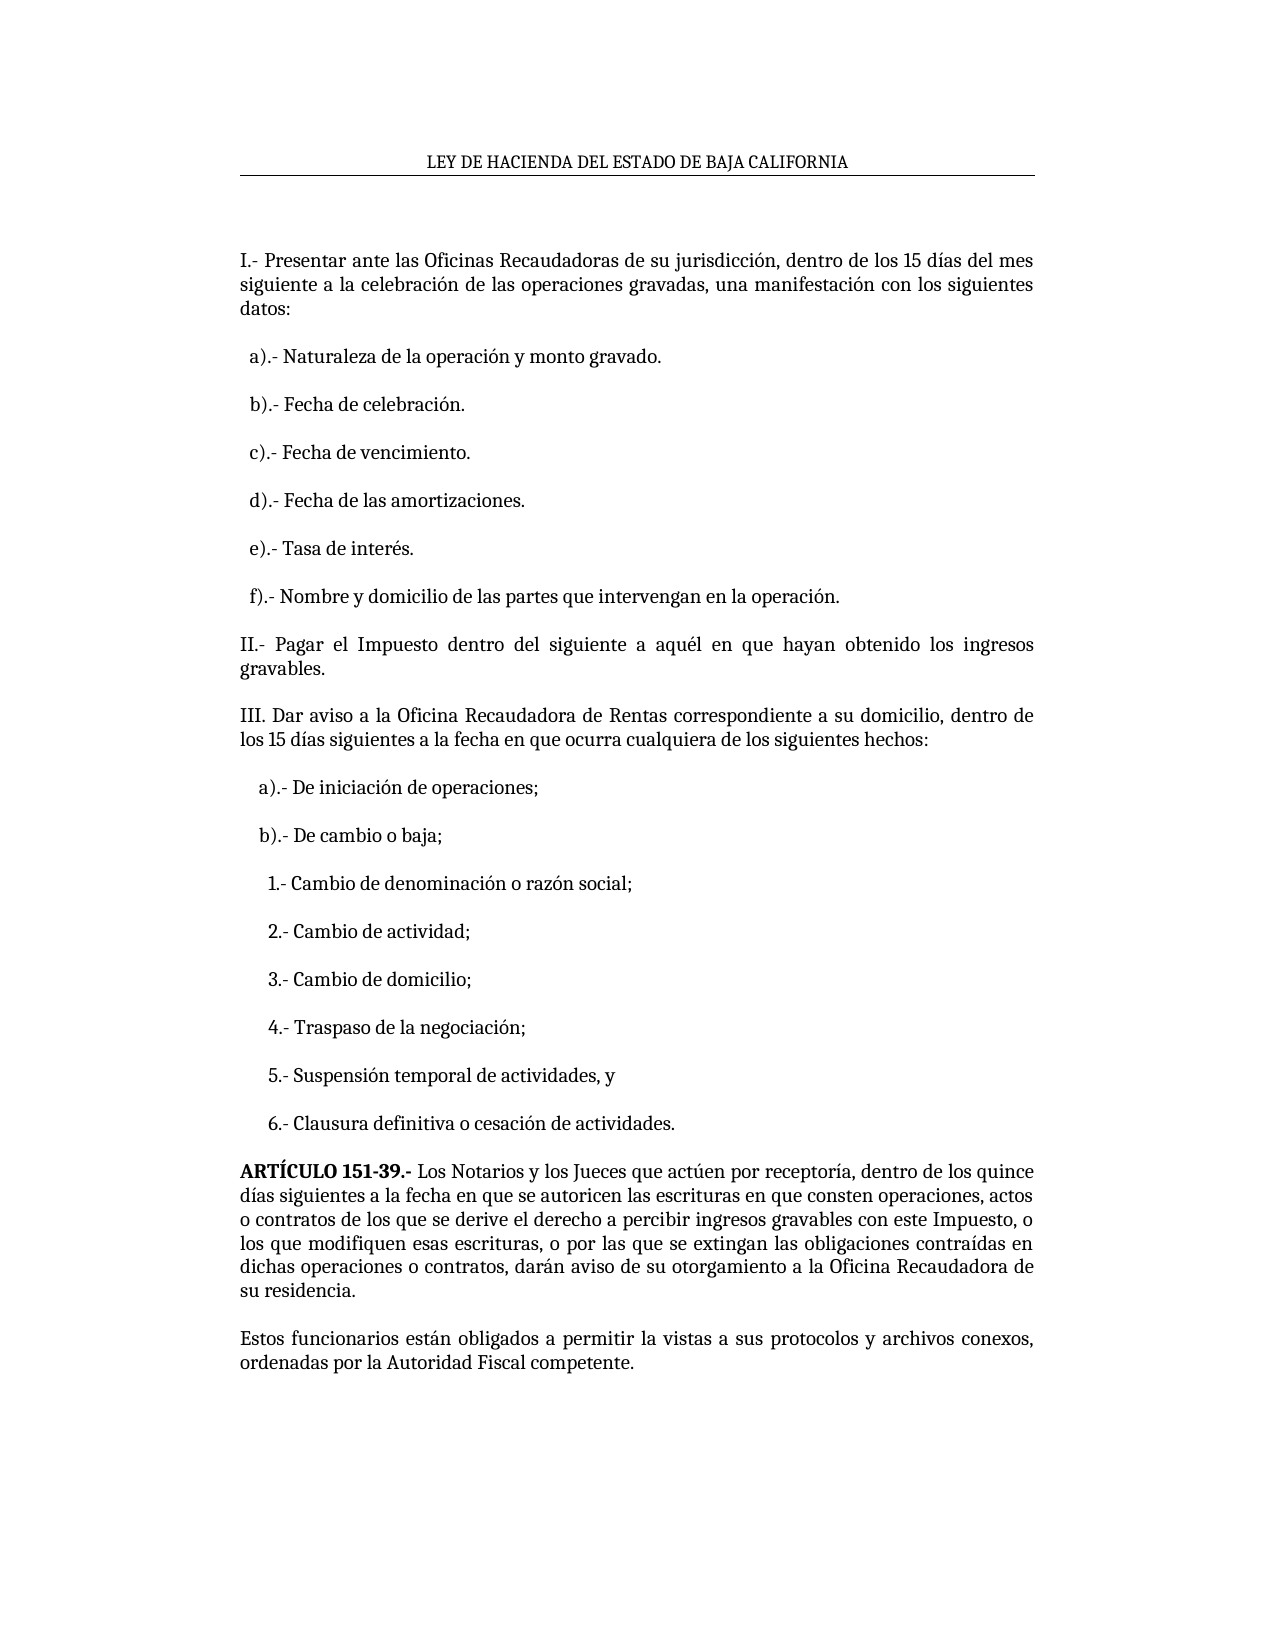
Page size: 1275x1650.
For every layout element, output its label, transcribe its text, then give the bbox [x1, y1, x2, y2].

text I.- Presentar ante las Oficinas Recaudadoras de su jurisdicción, dentro de los 15 días del mes siguiente a la celebración de las operaciones gravadas, una manifestación con los siguientes datos: [240, 249, 1035, 321]
text f).- Nombre y domicilio de las partes que intervengan en la operación. [249, 584, 1035, 608]
text ARTÍCULO 151-39.- Los Notarios y los Jueces que actúen por receptoría, dentro de los quince días siguientes a la fecha en que se autoricen las escrituras en que consten operaciones, actos o contratos de los que se derive el derecho a percibir ingresos gravables con este Impuesto, o los que modifiquen esas escrituras, o por las que se extingan las obligaciones contraídas en dichas operaciones o contratos, darán aviso de su otorgamiento a de su residencia. [240, 1159, 1035, 1303]
text a).- Naturaleza de la operación y monto gravado. [249, 345, 1035, 369]
text 1.- Cambio de denominación o razón social; [268, 872, 1035, 896]
text a).- De iniciación de operaciones; [259, 776, 1035, 800]
text b).- Fecha de celebración. [249, 393, 1035, 417]
text 2.- Cambio de actividad; [268, 920, 1035, 944]
text c).- Fecha de vencimiento. [249, 441, 1035, 464]
text e).- Tasa de interés. [249, 536, 1035, 560]
text II.- Pagar el Impuesto dentro del siguiente a aquél en que hayan obtenido los ingresos gravables. [240, 632, 1035, 680]
text 6.- Clausura definitiva o cesación de actividades. [268, 1111, 1035, 1135]
text b).- De cambio o baja; [259, 824, 1035, 848]
text Estos funcionarios están obligados a permitir la vistas a sus protocolos y archivos conexos, ordenadas por competente. [240, 1327, 1035, 1375]
text 3.- Cambio de domicilio; [268, 968, 1035, 992]
text 5.- Suspensión temporal de actividades, y [268, 1063, 1035, 1087]
text III. Dar aviso a de Rentas correspondiente a su domicilio, dentro de los 15 días siguientes a la fecha en que ocurra cualquiera de los siguientes hechos: [240, 704, 1035, 752]
text 4.- Traspaso de la negociación; [268, 1016, 1035, 1039]
text d).- Fecha de las amortizaciones. [249, 488, 1035, 512]
